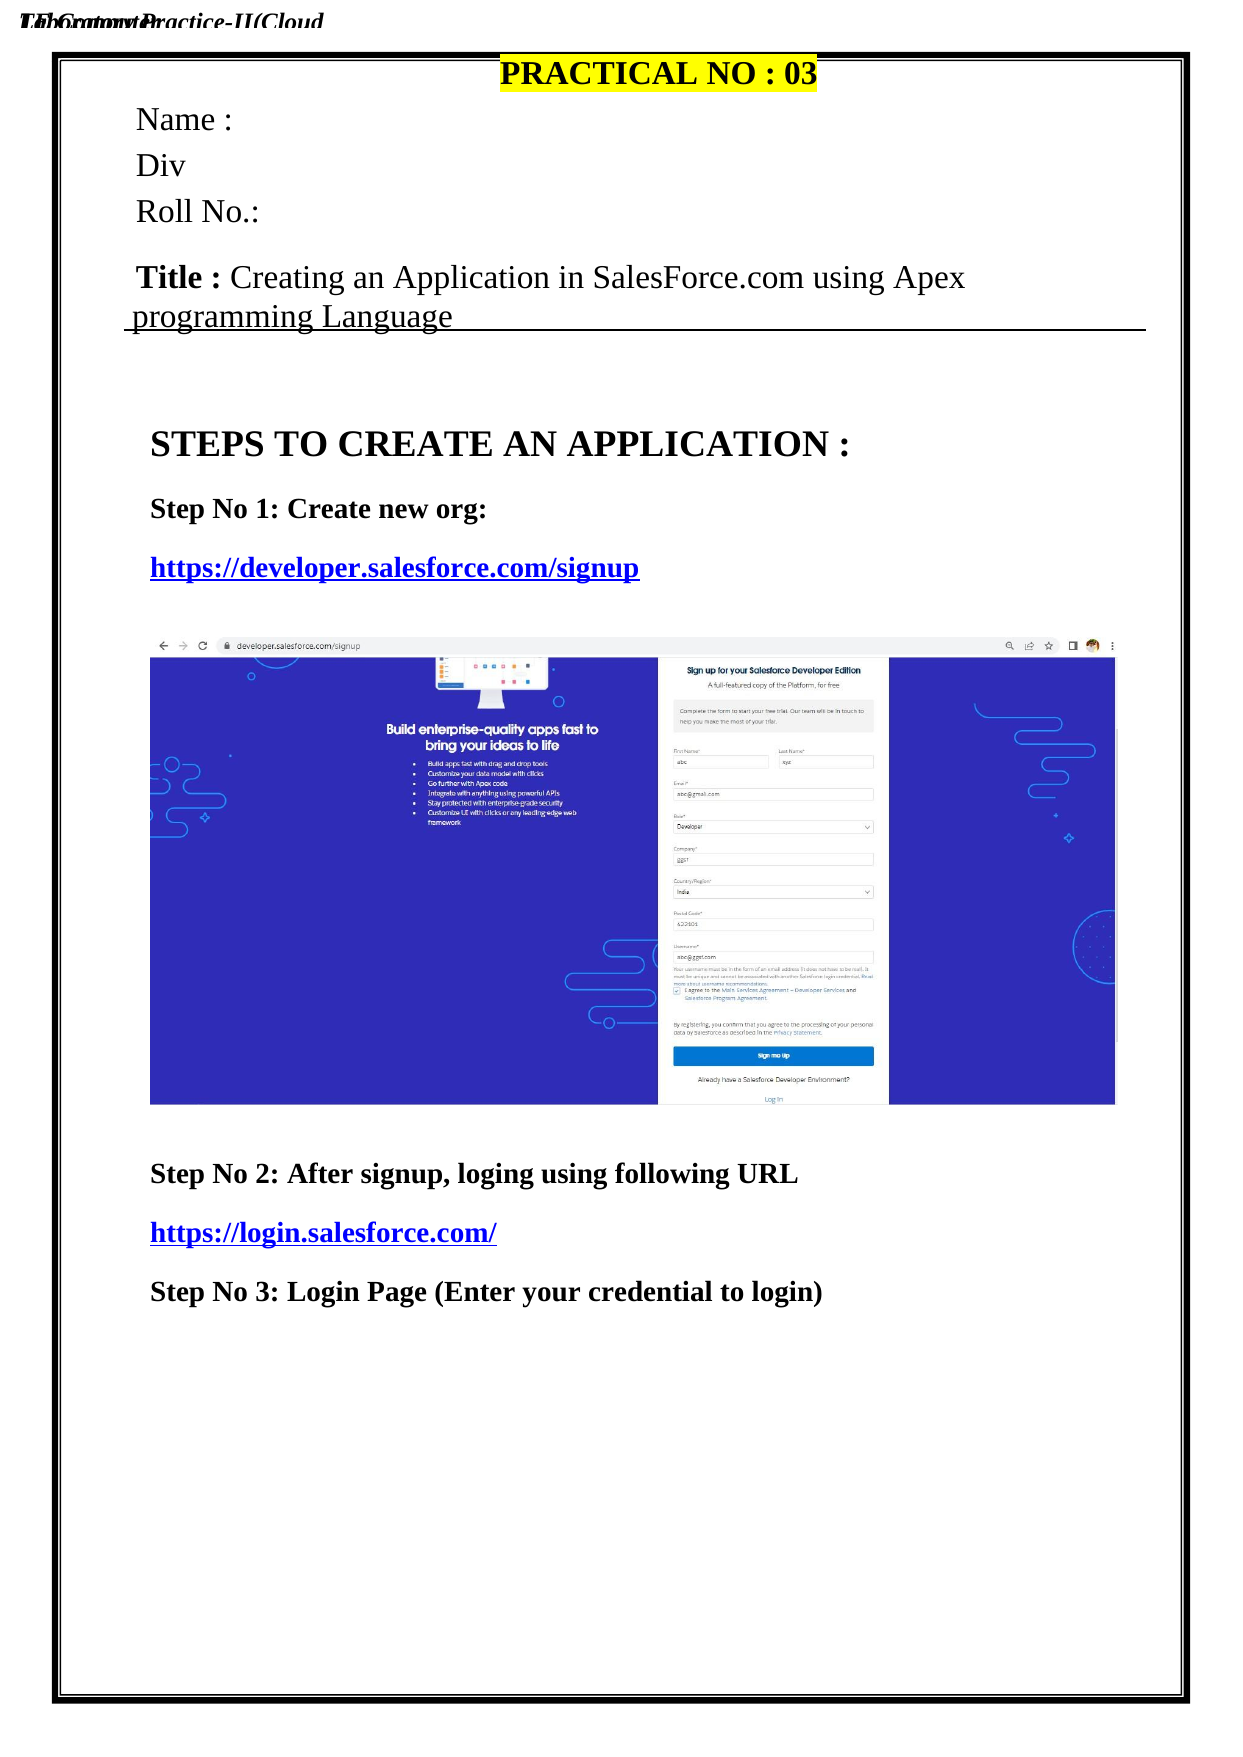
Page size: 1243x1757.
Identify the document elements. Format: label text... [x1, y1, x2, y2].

text Step No 3: Login Page (Enter your credential to login) [150, 1274, 1159, 1308]
picture [150, 637, 1118, 1105]
text Name : Div [136, 99, 277, 183]
text Step No 1: Create new org: https://developer.salesforce.com/signup [150, 491, 967, 584]
text Roll No.: [136, 192, 1159, 230]
text PRACTICAL NO : 03 [158, 54, 500, 92]
text Step No 2: After signup, loging using following URL https://login.salesforce.com/ [150, 1105, 967, 1249]
text programming Language [123, 296, 1159, 334]
text Title : Creating an Application in SalesForce.com using Apex [136, 257, 1159, 296]
text STEPS TO CREATE AN APPLICATION : [150, 421, 1159, 464]
text PRACTICAL NO : 03 [817, 54, 1159, 92]
